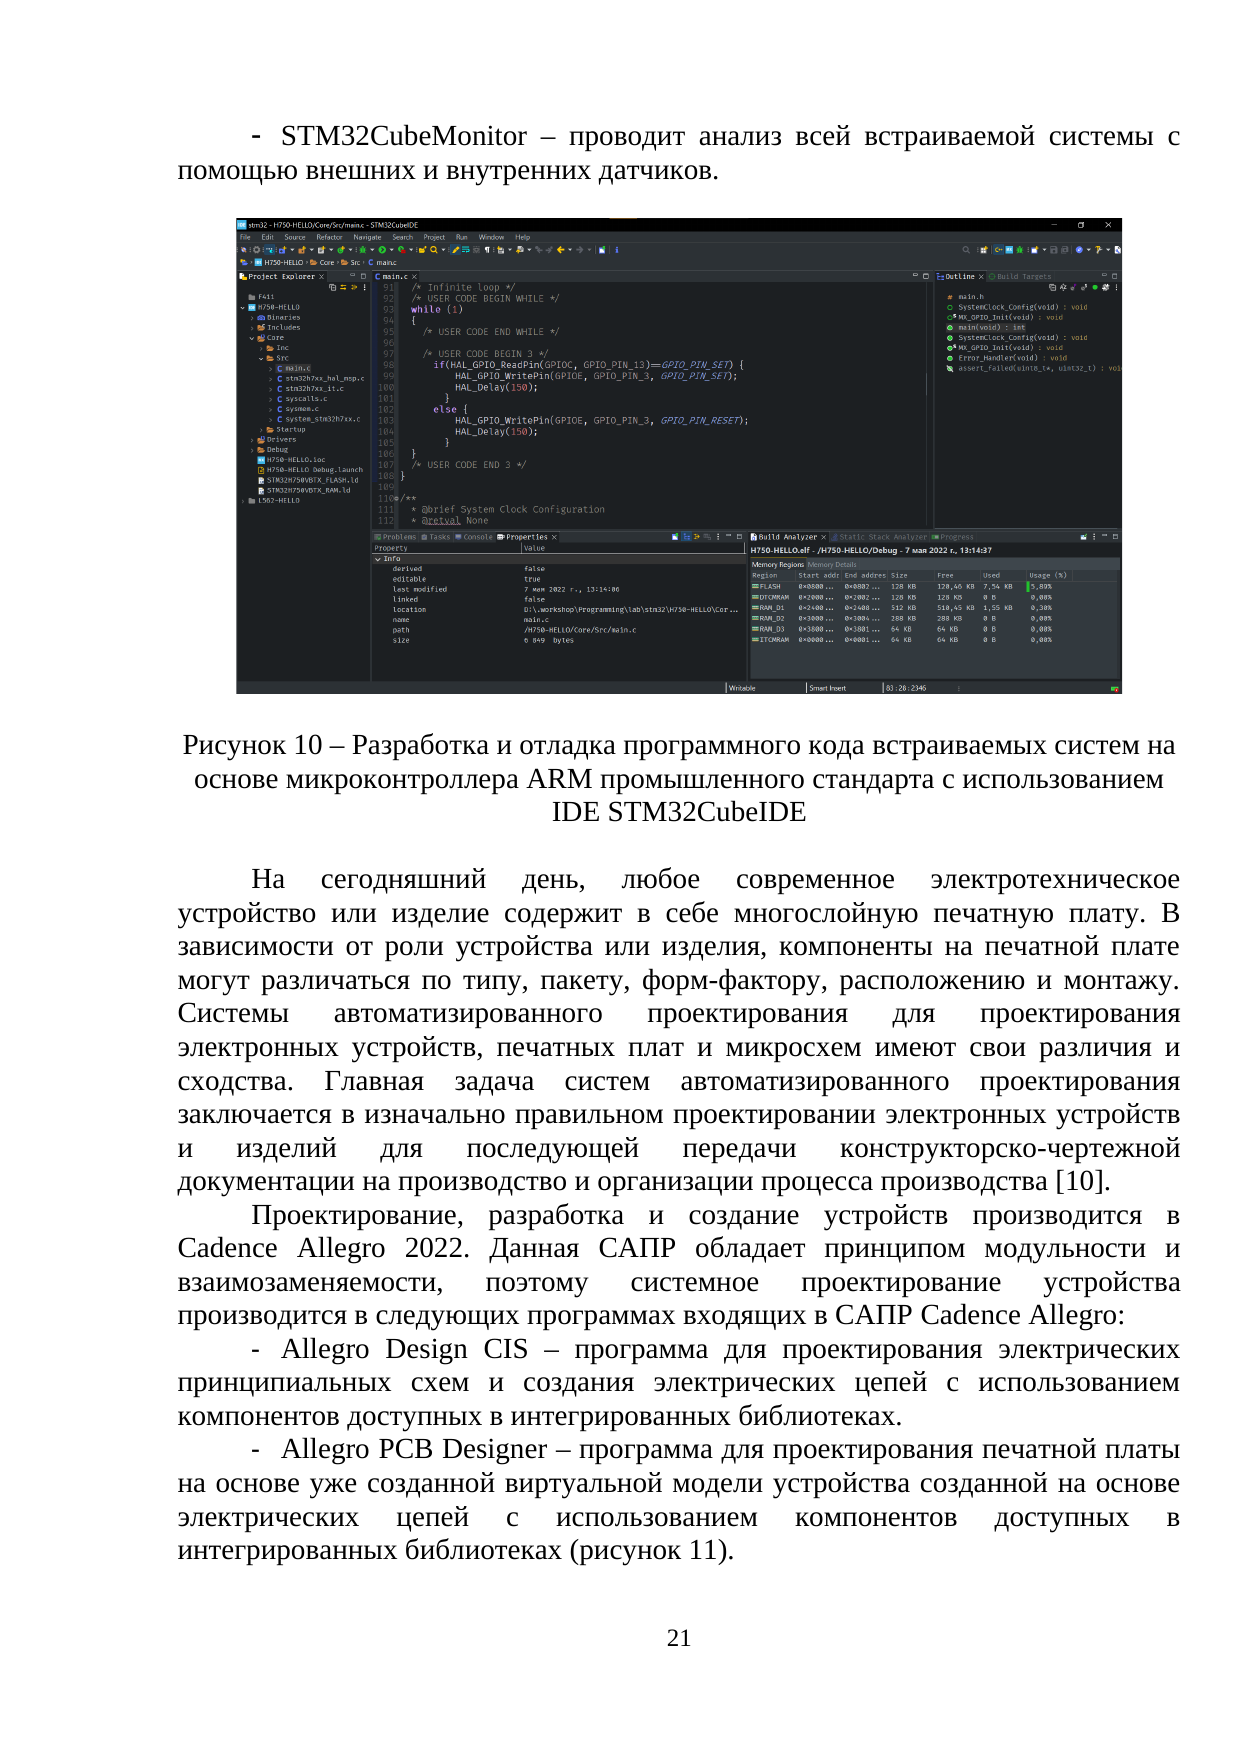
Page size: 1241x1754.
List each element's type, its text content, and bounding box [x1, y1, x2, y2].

list Allegro PCB Designer – программа для проектирования печатной платы на основе уже созданной виртуальной модели устройства созданной на основе электрических цепей с использованием компонентов доступных в интегрированных библиотеках (рисунок 11). [177, 1432, 1181, 1566]
text Рисунок 10 – Разработка и отладка программного кода встраиваемых систем на основе микроконтроллера ARM промышленного стандарта с использованием IDE STM32CubeIDE [177, 727, 1181, 828]
text Проектирование, разработка и создание устройств производится в Cadence Allegro 2022. Данная САПР обладает принципом модульности и взаимозаменяемости, поэтому системное проектирование устройства производится в следующих программах входящих в САПР Cadence Allegro: [177, 1197, 1181, 1331]
picture [236, 218, 1123, 694]
list Allegro Design CIS – программа для проектирования электрических принципиальных схем и создания электрических цепей с использованием компонентов доступных в интегрированных библиотеках. [177, 1331, 1181, 1432]
text На сегодняшний день, любое современное электротехническое устройство или изделие содержит в себе многослойную печатную плату. В зависимости от роли устройства или изделия, компоненты на печатной плате могут различаться по типу, пакету, форм-фактору, расположению и монтажу. Системы автоматизированного проектирования для проектирования электронных устройств, печатных плат и микросхем имеют свои различия и сходства. Главная задача систем автоматизированного проектирования заключается в изначально правильном проектировании электронных устройств и изделий для последующей передачи конструкторско-чертежной документации на производство и организации процесса производства [10]. [177, 861, 1181, 1197]
list STM32CubeMonitor – проводит анализ всей встраиваемой системы с помощью внешних и внутренних датчиков. [177, 118, 1181, 185]
